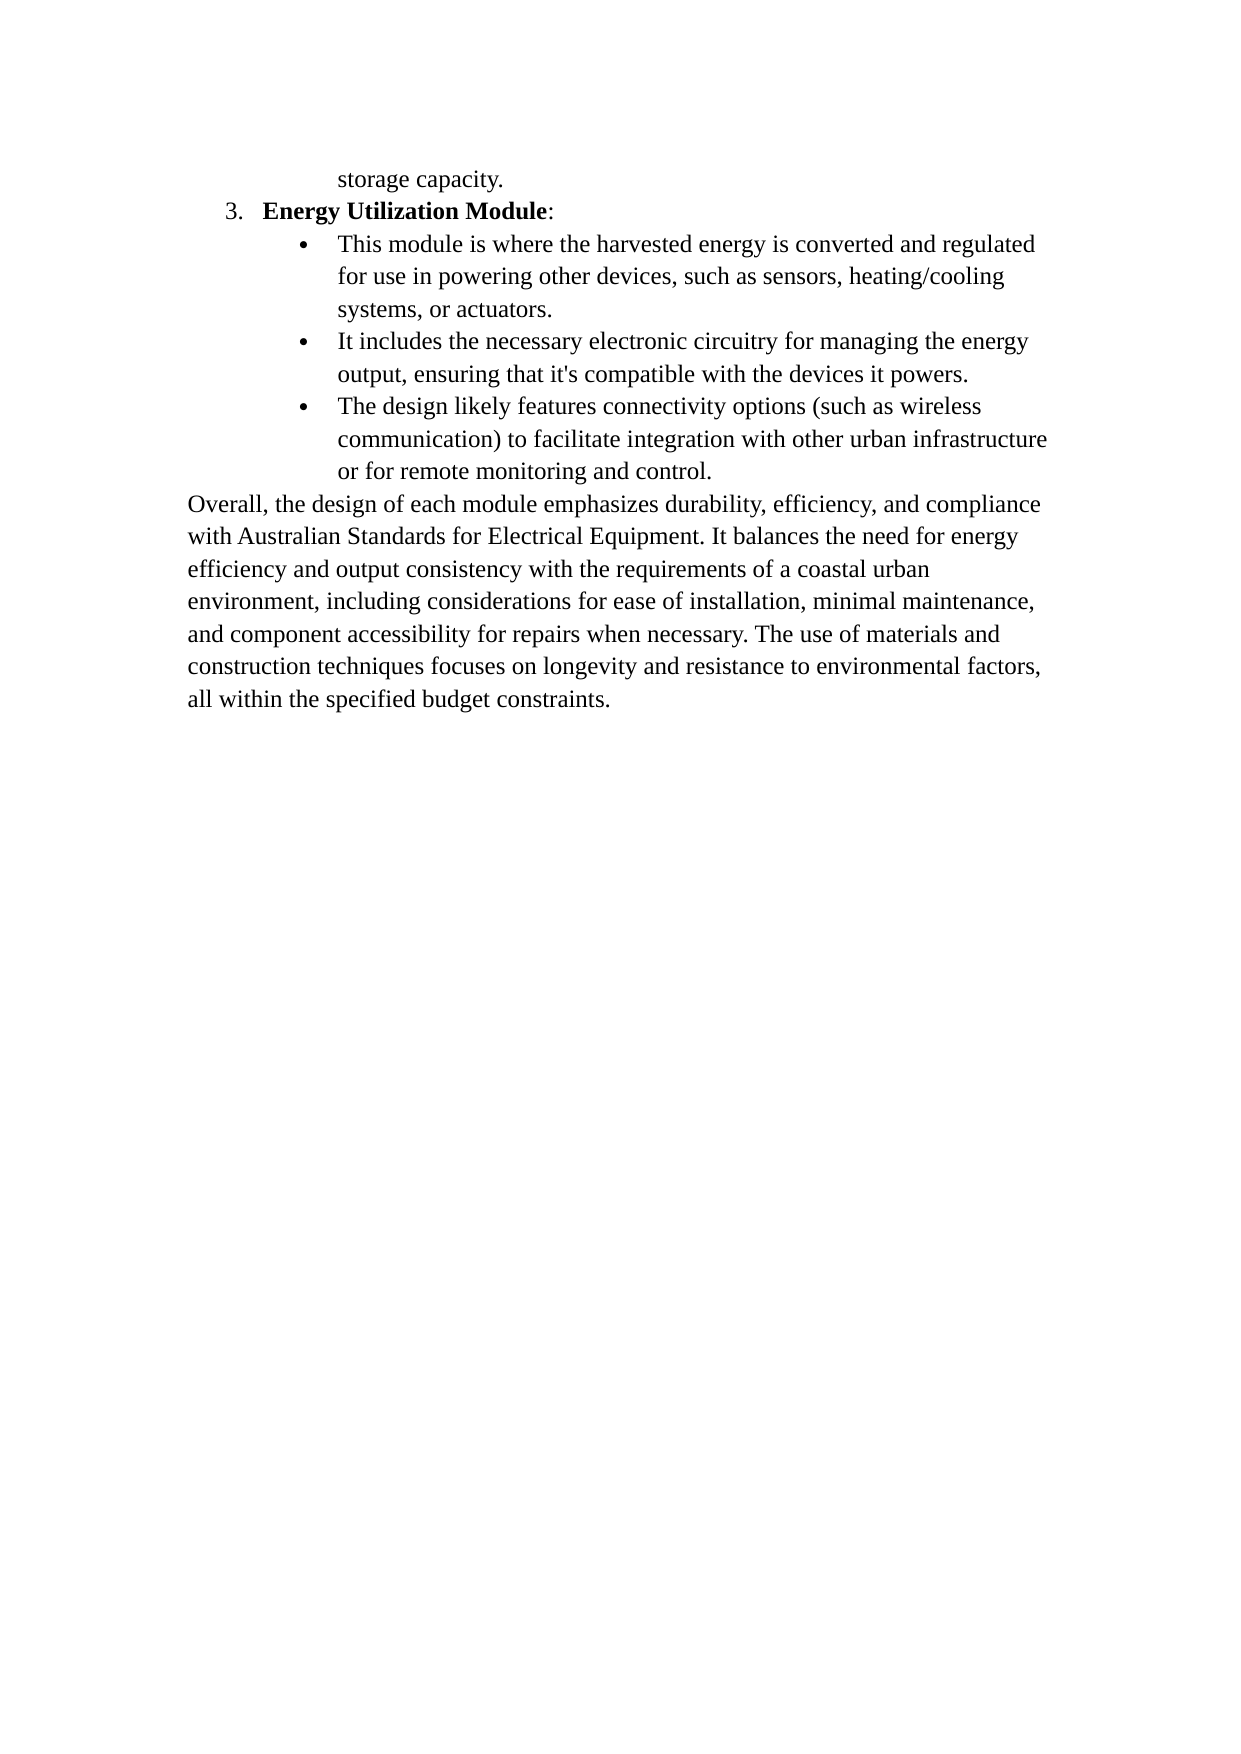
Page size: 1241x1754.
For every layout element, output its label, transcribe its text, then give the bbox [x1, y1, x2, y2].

list This module is where the harvested energy is converted and regulated for use in powering other devices, such as sensors, heating/cooling systems, or actuators. [300, 227, 1053, 324]
text Overall, the design of each module emphasizes durability, efficiency, and compliance with Australian Standards for Electrical Equipment. It balances the need for energy efficiency and output consistency with the requirements of a coastal urban environment, including considerations for ease of installation, minimal maintenance, and component accessibility for repairs when necessary. The use of materials and construction techniques focuses on longevity and resistance to environmental factors, all within the specified budget constraints. [187, 487, 1053, 714]
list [300, 162, 1053, 194]
list Energy Utilization Module: [225, 194, 1053, 227]
list It includes the necessary electronic circuitry for managing the energy output, ensuring that it's compatible with the devices it powers. [300, 324, 1053, 389]
list The design likely features connectivity options (such as wireless communication) to facilitate integration with other urban infrastructure or for remote monitoring and control. [300, 389, 1053, 487]
